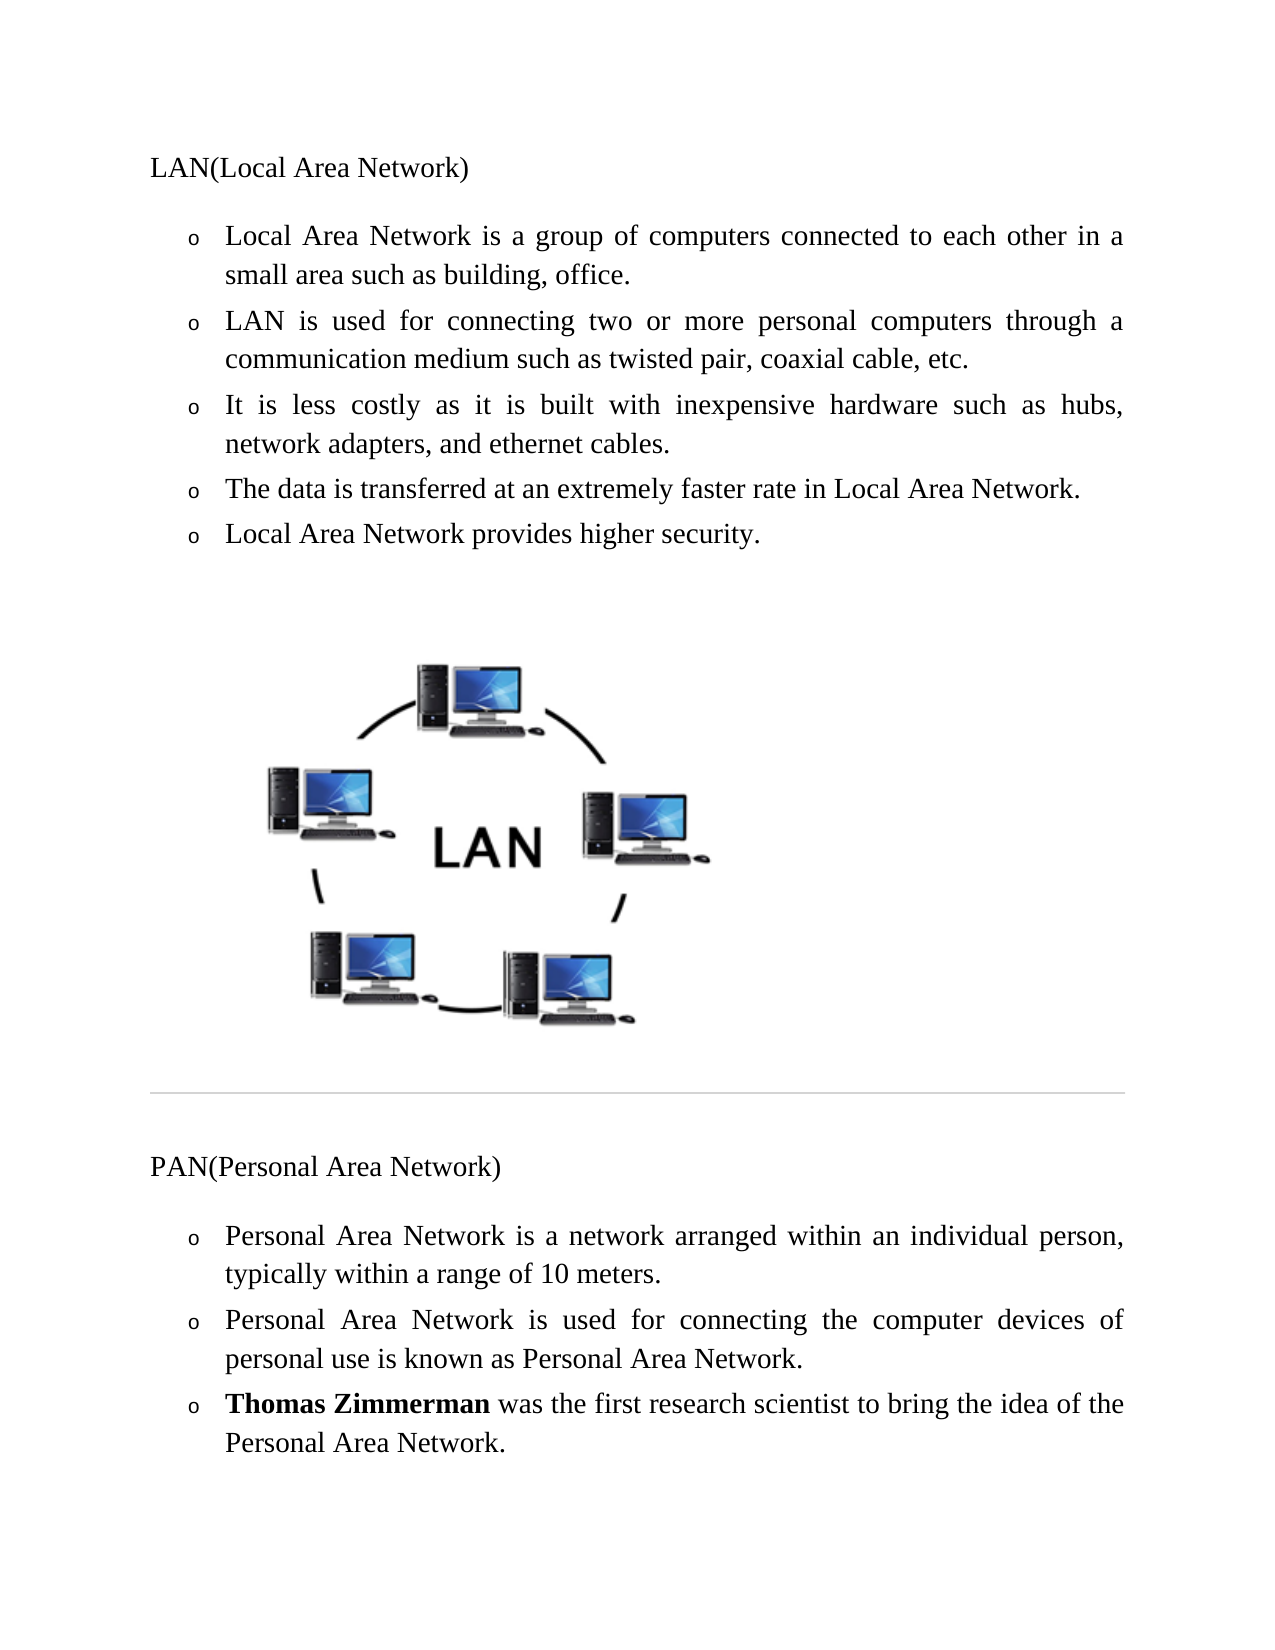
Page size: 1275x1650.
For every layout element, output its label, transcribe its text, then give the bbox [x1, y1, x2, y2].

picture [150, 579, 832, 1092]
list The data is transferred at an extremely faster rate in Local Area Network. [187, 466, 1125, 505]
list Personal Area Network is used for connecting the computer devices of personal use is known as Personal Area Network. [187, 1296, 1125, 1374]
list Local Area Network provides higher security. [187, 511, 1125, 550]
list Local Area Network is a group of computers connected to each other in a small area such as building, office. [187, 213, 1125, 291]
list LAN is used for connecting two or more personal computers through a communication medium such as twisted pair, coaxial cable, etc. [187, 297, 1125, 375]
text PAN(Personal Area Network) [150, 1149, 1125, 1183]
list Thomas Zimmerman was the first research scientist to bring the idea of the Personal Area Network. [187, 1381, 1125, 1459]
list Personal Area Network is a network arranged within an individual person, typically within a range of 10 meters. [187, 1212, 1125, 1290]
list It is less costly as it is built with inexpensive hardware such as hubs, network adapters, and ethernet cables. [187, 381, 1125, 459]
text LAN(Local Area Network) [150, 150, 1125, 183]
